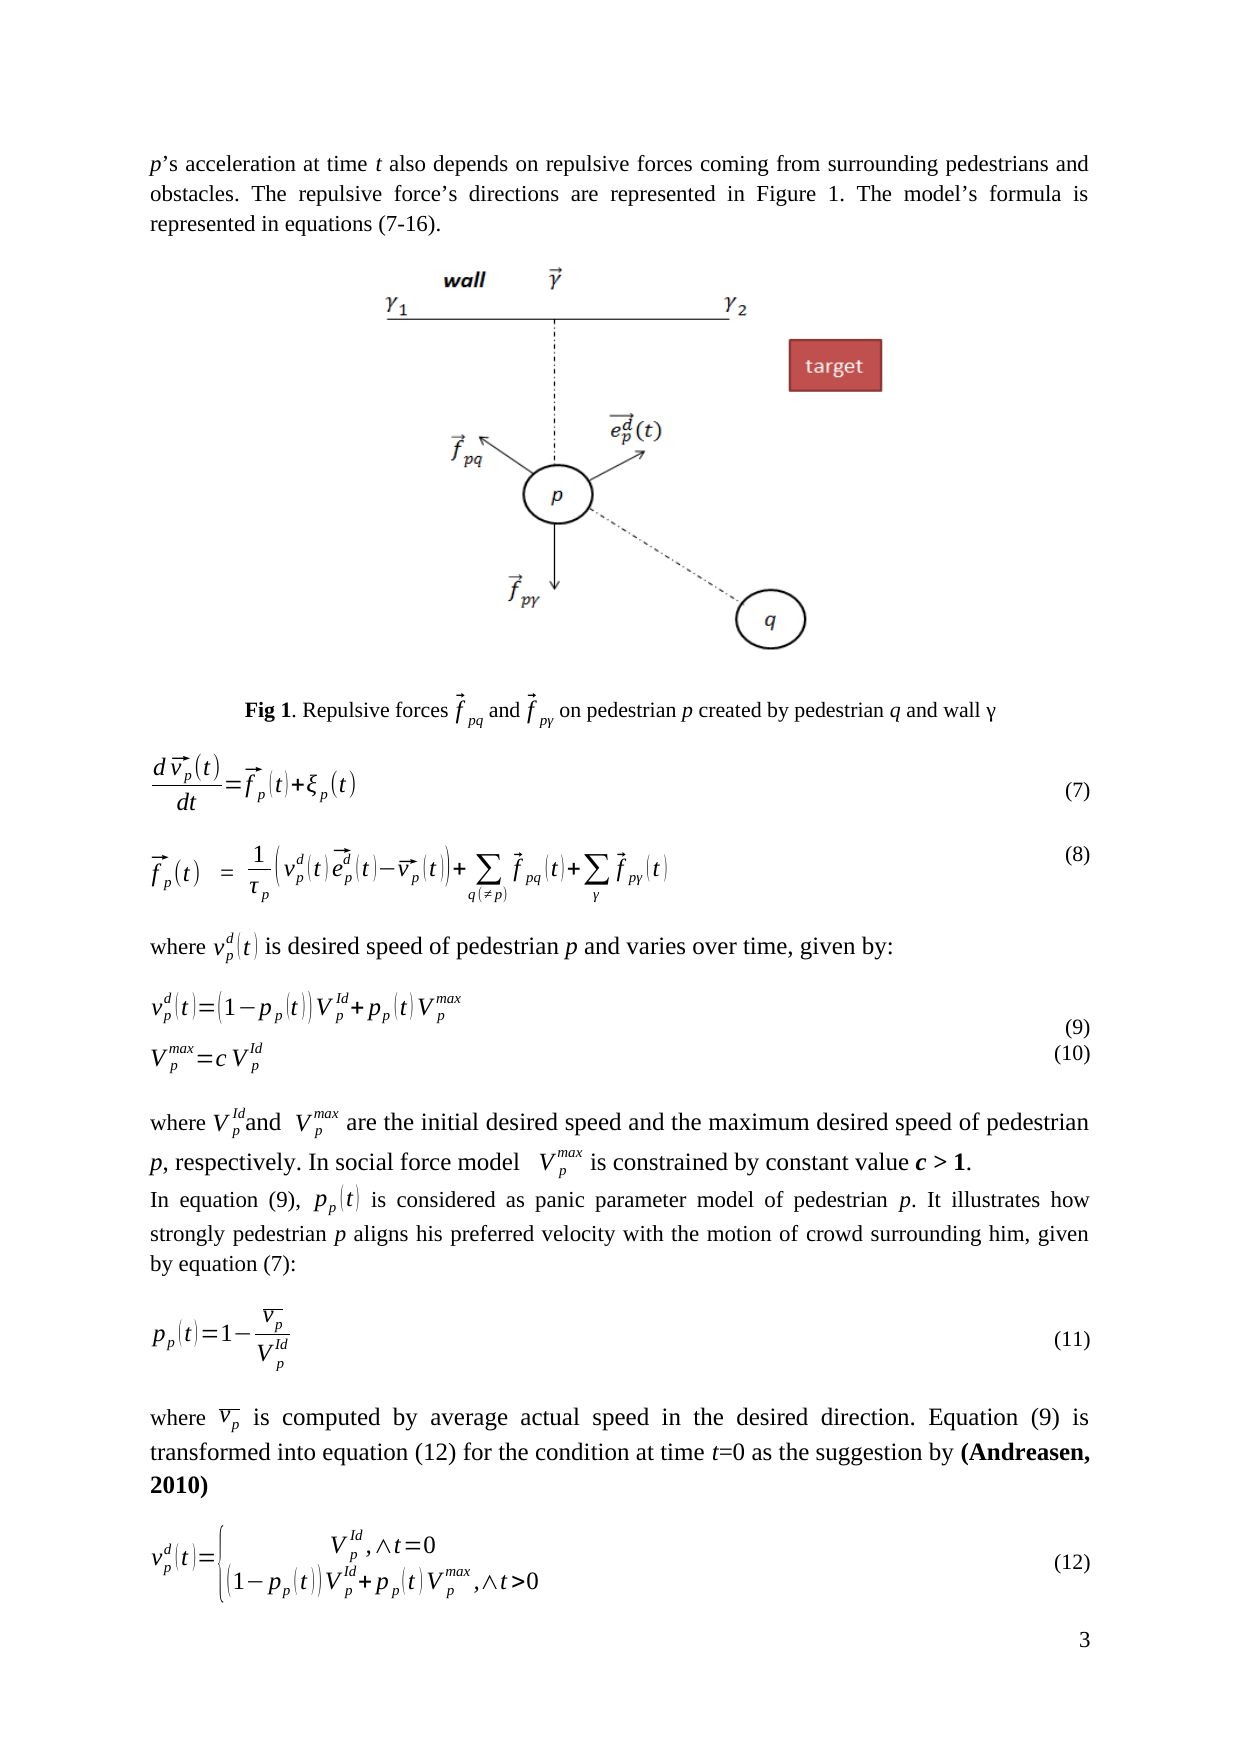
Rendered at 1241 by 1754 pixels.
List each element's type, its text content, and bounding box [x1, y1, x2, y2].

table_cell = [139, 816, 977, 929]
picture [346, 240, 894, 663]
list where is computed by average actual speed in the desired direction. Equation (9) is transformed into equation (12) for the condition at time t=0 as the suggestion by (Andreasen, 2010) [150, 1401, 1090, 1498]
table_header [139, 1524, 977, 1604]
list where and are the initial desired speed and the maximum desired speed of pedestrian p, respectively. In social force model is constrained by constant value c > 1. [150, 1105, 1090, 1179]
table_header (11) [977, 1301, 1101, 1371]
text Fig 1. Repulsive forces and on pedestrian p created by pedestrian q and wall γ [150, 692, 1090, 728]
table_header [139, 752, 977, 816]
list In equation (9), is considered as panic parameter model of pedestrian p. It illustrates how strongly pedestrian p aligns his preferred velocity with the motion of crowd surrounding him, given by equation (7): [150, 1183, 1090, 1276]
table_cell [139, 1040, 977, 1074]
table_cell (8) [977, 816, 1101, 929]
table_header (12) [977, 1524, 1101, 1604]
table_header [139, 1301, 977, 1371]
table_header [139, 989, 977, 1039]
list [150, 150, 1090, 237]
table_header (7) [977, 752, 1101, 816]
list where is desired speed of pedestrian p and varies over time, given by: [150, 929, 1090, 964]
table_header (9) [977, 989, 1101, 1039]
table_cell (10) [977, 1040, 1101, 1074]
